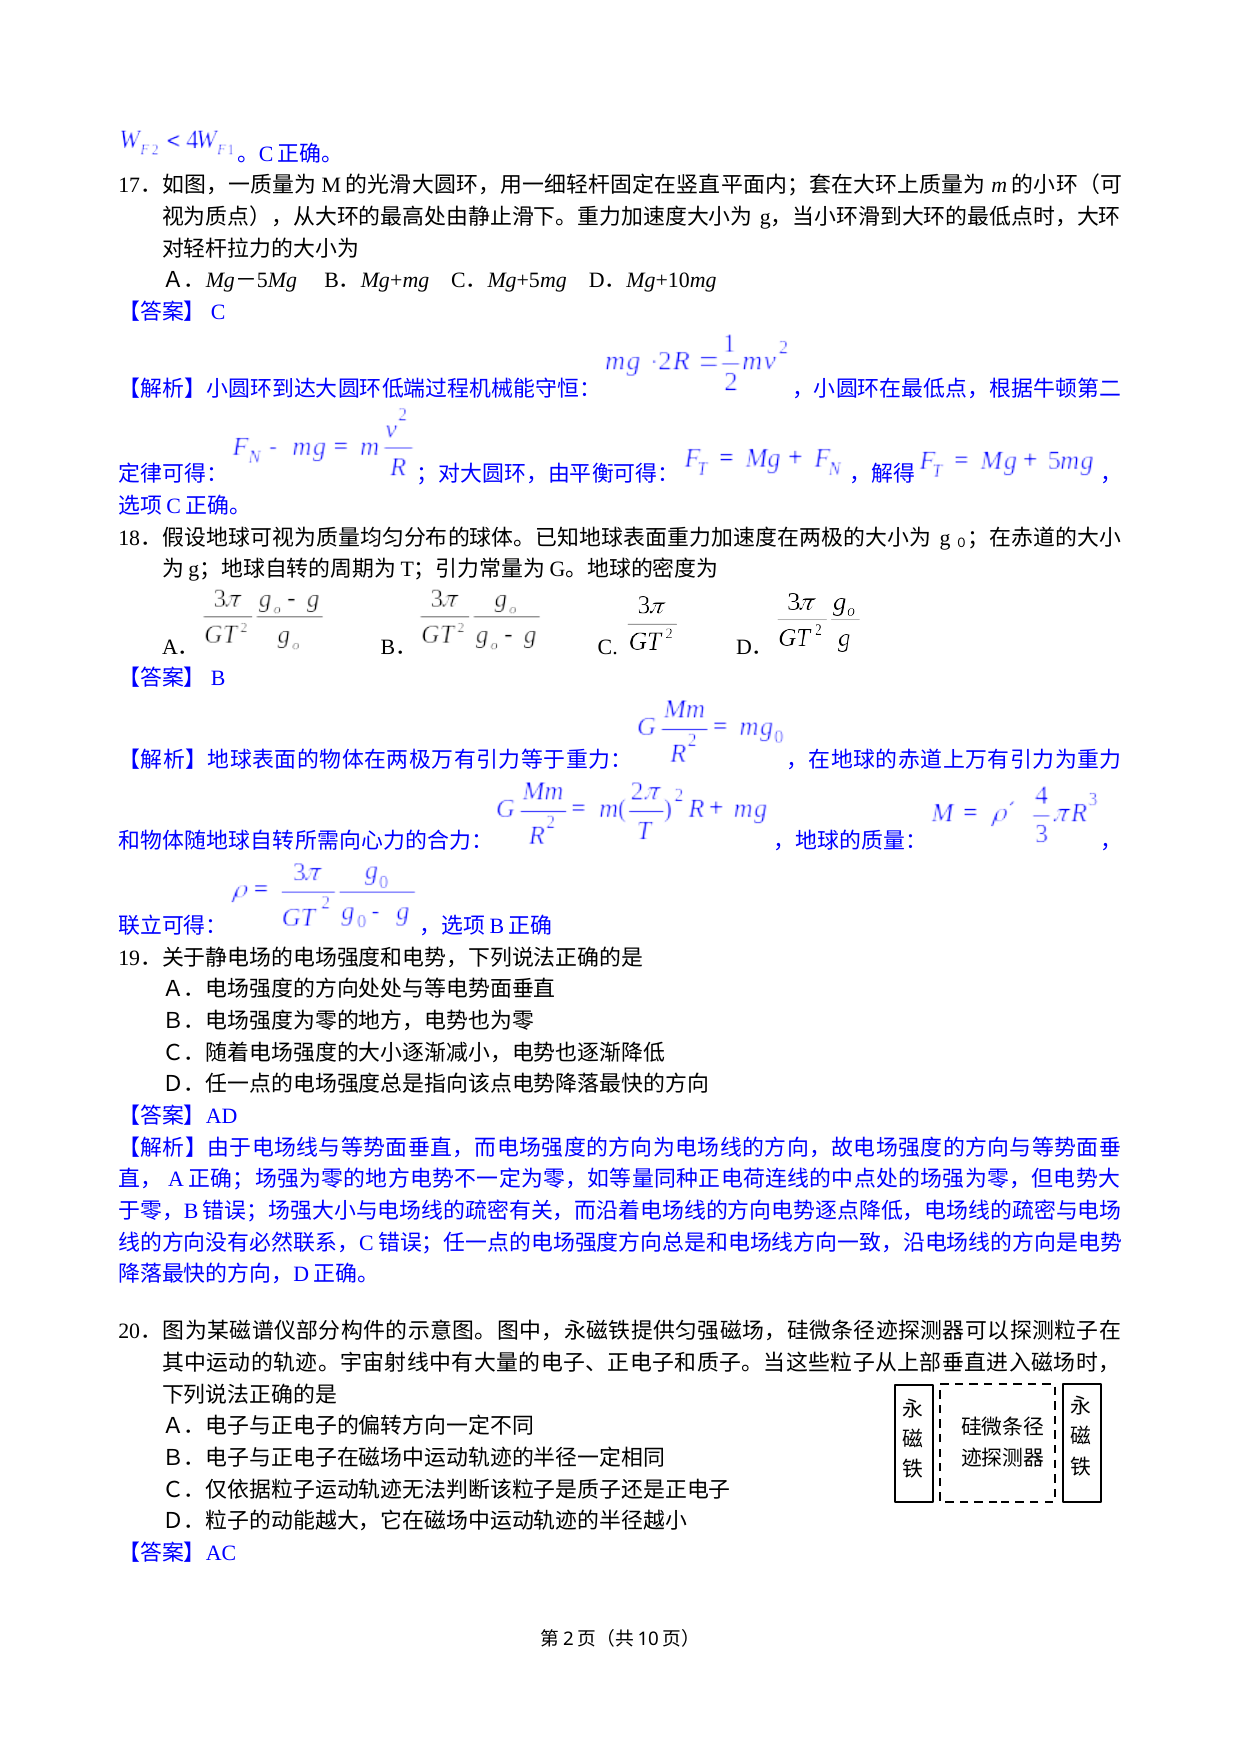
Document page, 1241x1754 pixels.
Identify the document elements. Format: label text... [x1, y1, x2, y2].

text Ｃ．随着电场强度的大小逐渐减小，电势也逐渐降低 [118, 1035, 1122, 1066]
text Ｄ．粒子的动能越大，它在磁场中运动轨迹的半径越小 [118, 1503, 1122, 1535]
text 【答案】AD [118, 1098, 1122, 1130]
text 【解析】由于电场线与等势面垂直，而电场强度的方向为电场线的方向，故电场强度的方向与等势面垂直， A正确；场强为零的地方电势不一定为零，如等量同种正电荷连线的中点处的场强为零，但电势大于零，B错误；场强大小与电场线的疏密有关，而沿着电场线的方向电势逐点降低，电场线的疏密与电场线的方向没有必然联系，C错误；任一点的电场强度方向总是和电场线方向一致，沿电场线的方向是电势降落最快的方向，D正确。 [118, 1130, 1122, 1288]
text 19．关于静电场的电场强度和电势，下列说法正确的是 [118, 940, 1122, 971]
text Ａ．Mg－5Mg B．Mg+mg C．Mg+5mg D．Mg+10mg [118, 262, 1122, 294]
text 20．图为某磁谱仪部分构件的示意图。图中，永磁铁提供匀强磁场，硅微条径迹探测器可以探测粒子在其中运动的轨迹。宇宙射线中有大量的电子、正电子和质子。当这些粒子从上部垂直进入磁场时，下列说法正确的是 [118, 1313, 1122, 1408]
text 【答案】 B [118, 660, 1122, 692]
text Ｃ．仅依据粒子运动轨迹无法判断该粒子是质子还是正电子 [118, 1472, 1122, 1503]
text 【解析】小圆环到达大圆环低端过程机械能守恒：，小圆环在最低点，根据牛顿第二定律可得：；对大圆环，由平衡可得：，解得，选项C正确。 [118, 326, 1122, 520]
text 【答案】 C [118, 294, 1122, 326]
text 18．假设地球可视为质量均匀分布的球体。已知地球表面重力加速度在两极的大小为g０；在赤道的大小为g；地球自转的周期为T；引力常量为G。地球的密度为 [118, 520, 1122, 583]
text 【答案】AC [118, 1535, 1122, 1567]
text Ｂ．电子与正电子在磁场中运动轨迹的半径一定相同 [118, 1440, 1122, 1472]
text A． B． C. D． [118, 583, 1122, 660]
text Ａ．电子与正电子的偏转方向一定不同 [118, 1408, 1122, 1440]
text 【解析】由于物体两次受恒力作用做匀加速运动，由于时间相等，末速度之比为，则加速度之比为，位移之比为。而摩擦力不变，由得：；由动能定理：，，整理得：，故 。C正确。 [118, 123, 1122, 167]
text 17．如图，一质量为M的光滑大圆环，用一细轻杆固定在竖直平面内；套在大环上质量为m的小环（可视为质点），从大环的最高处由静止滑下。重力加速度大小为g，当小环滑到大环的最低点时，大环对轻杆拉力的大小为 [118, 167, 1122, 262]
text Ｂ．电场强度为零的地方，电势也为零 [118, 1003, 1122, 1035]
text Ａ．电场强度的方向处处与等电势面垂直 [118, 971, 1122, 1003]
text 【解析】地球表面的物体在两极万有引力等于重力：，在地球的赤道上万有引力为重力和物体随地球自转所需向心力的合力：，地球的质量：，联立可得：，选项B正确 [118, 692, 1122, 940]
text Ｄ．任一点的电场强度总是指向该点电势降落最快的方向 [118, 1066, 1122, 1098]
